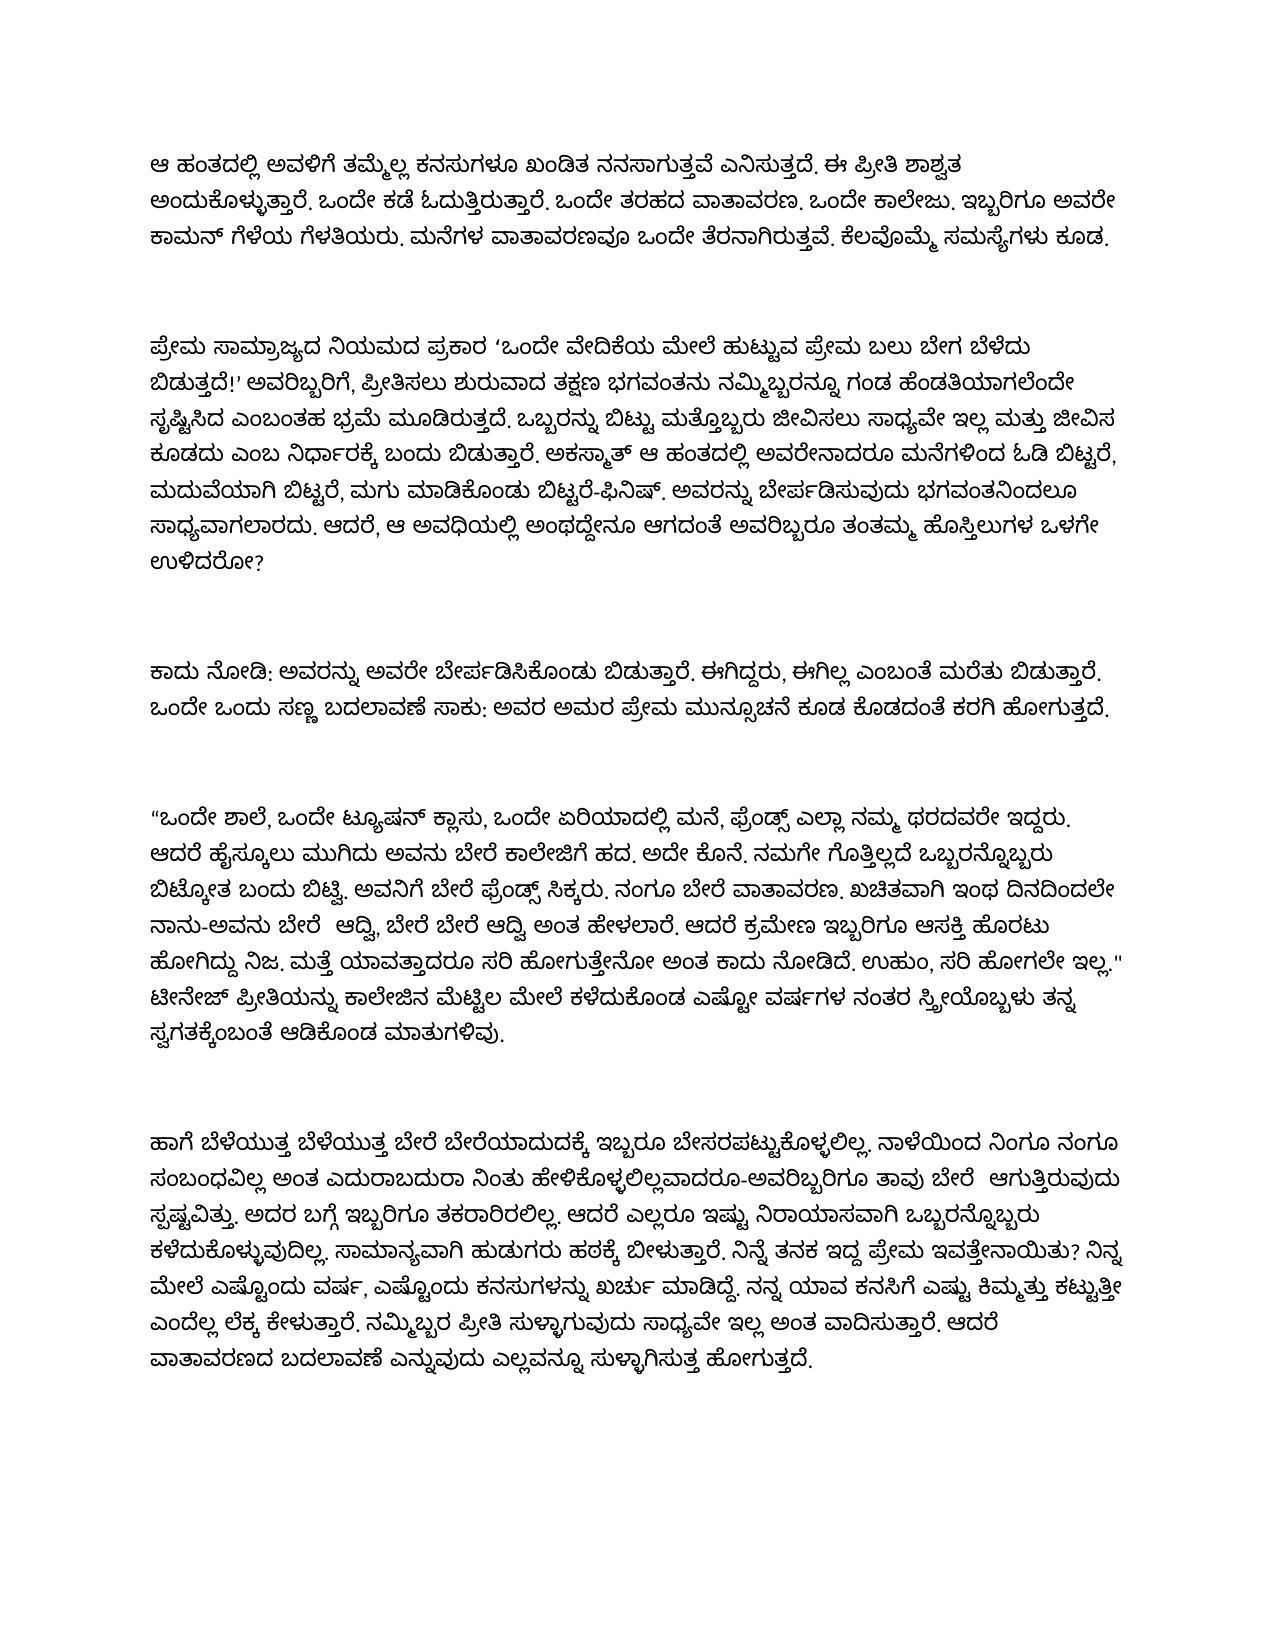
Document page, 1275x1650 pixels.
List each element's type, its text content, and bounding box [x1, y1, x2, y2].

text “ಒಂದೇ ಶಾಲೆ, ಒಂದೇ ಟ್ಯೂಷನ್ ಕ್ಲಾಸು, ಒಂದೇ ಏರಿಯಾದಲ್ಲಿ ಮನೆ, ಫ್ರೆಂಡ್ಸ್ ಎಲ್ಲಾ ನಮ್ಮ ಥರದವರೇ ಇದ್ದರು. ಆದರೆ ಹೈಸ್ಕೂಲು ಮುಗಿದು ಅವನು ಬೇರೆ ಕಾಲೇಜಿಗೆ ಹದ. ಅದೇ ಕೊನೆ. ನಮಗೇ ಗೊತ್ತಿಲ್ಲದೆ ಒಬ್ಬರನ್ನೊಬ್ಬರು ಬಿಟ್ಕೋತ ಬಂದು ಬಿಟ್ವಿ. ಅವನಿಗೆ ಬೇರೆ ಫ್ರೆಂಡ್ಸ್ ಸಿಕ್ಕರು. ನಂಗೂ ಬೇರೆ ವಾತಾವರಣ. ಖಚಿತವಾಗಿ ಇಂಥ ದಿನದಿಂದಲೇ ನಾನು-ಅವನು ಬೇರೆ ಆದ್ವಿ, ಬೇರೆ ಬೇರೆ ಆದ್ವಿ ಅಂತ ಹೇಳಲಾರೆ. ಆದರೆ ಕ್ರಮೇಣ ಇಬ್ಬರಿಗೂ ಆಸಕ್ತಿ ಹೊರಟು ಹೋಗಿದ್ದು ನಿಜ. ಮತ್ತೆ ಯಾವತ್ತಾದರೂ ಸರಿ ಹೋಗುತ್ತೇನೋ ಅಂತ ಕಾದು ನೋಡಿದೆ. ಉಹುಂ, ಸರಿ ಹೋಗಲೇ ಇಲ್ಲ." ಟೀನೇಜ್ ಪ್ರೀತಿಯನ್ನು ಕಾಲೇಜಿನ ಮೆಟ್ಟಿಲ ಮೇಲೆ ಕಳೆದುಕೊಂಡ ಎಷ್ಟೋ ವರ್ಷಗಳ ನಂತರ ಸ್ತ್ರೀಯೊಬ್ಬಳು ತನ್ನ ಸ್ವಗತಕ್ಕೆಂಬಂತೆ ಆಡಿಕೊಂಡ ಮಾತುಗಳಿವು. [150, 803, 1125, 1050]
text ಪ್ರೇಮ ಸಾಮ್ರಾಜ್ಯದ ನಿಯಮದ ಪ್ರಕಾರ ‘ಒಂದೇ ವೇದಿಕೆಯ ಮೇಲೆ ಹುಟ್ಟುವ ಪ್ರೇಮ ಬಲು ಬೇಗ ಬೆಳೆದು ಬಿಡುತ್ತದೆ!’ ಅವರಿಬ್ಬರಿಗೆ, ಪ್ರೀತಿಸಲು ಶುರುವಾದ ತಕ್ಷಣ ಭಗವಂತನು ನಮ್ಮಿಬ್ಬರನ್ನೂ ಗಂಡ ಹೆಂಡತಿಯಾಗಲೆಂದೇ ಸೃಷ್ಟಿಸಿದ ಎಂಬಂತಹ ಭ್ರಮೆ ಮೂಡಿರುತ್ತದೆ. ಒಬ್ಬರನ್ನು ಬಿಟ್ಟು ಮತ್ತೊಬ್ಬರು ಜೀವಿಸಲು ಸಾಧ್ಯವೇ ಇಲ್ಲ ಮತ್ತು ಜೀವಿಸ ಕೂಡದು ಎಂಬ ನಿರ್ಧಾರಕ್ಕೆ ಬಂದು ಬಿಡುತ್ತಾರೆ. ಅಕಸ್ಮಾತ್ ಆ ಹಂತದಲ್ಲಿ ಅವರೇನಾದರೂ ಮನೆಗಳಿಂದ ಓಡಿ ಬಿಟ್ಟರೆ, ಮದುವೆಯಾಗಿ ಬಿಟ್ಟರೆ, ಮಗು ಮಾಡಿಕೊಂಡು ಬಿಟ್ಟರೆ-ಫಿನಿಷ್. ಅವರನ್ನು ಬೇರ್ಪಡಿಸುವುದು ಭಗವಂತನಿಂದಲೂ ಸಾಧ್ಯವಾಗಲಾರದು. ಆದರೆ, ಆ ಅವಧಿಯಲ್ಲಿ ಅಂಥದ್ದೇನೂ ಆಗದಂತೆ ಅವರಿಬ್ಬರೂ ತಂತಮ್ಮ ಹೊಸ್ತಿಲುಗಳ ಒಳಗೇ ಉಳಿದರೋ? [150, 332, 1125, 578]
text ಹಾಗೆ ಬೆಳೆಯುತ್ತ ಬೆಳೆಯುತ್ತ ಬೇರೆ ಬೇರೆಯಾದುದಕ್ಕೆ ಇಬ್ಬರೂ ಬೇಸರಪಟ್ಟುಕೊಳ್ಳಲಿಲ್ಲ. ನಾಳೆಯಿಂದ ನಿಂಗೂ ನಂಗೂ ಸಂಬಂಧವಿಲ್ಲ ಅಂತ ಎದುರಾಬದುರಾ ನಿಂತು ಹೇಳಿಕೊಳ್ಳಲಿಲ್ಲವಾದರೂ-ಅವರಿಬ್ಬರಿಗೂ ತಾವು ಬೇರೆ ಆಗುತ್ತಿರುವುದು ಸ್ಪಷ್ಟವಿತ್ತು. ಅದರ ಬಗ್ಗೆ ಇಬ್ಬರಿಗೂ ತಕರಾರಿರಲಿಲ್ಲ. ಆದರೆ ಎಲ್ಲರೂ ಇಷ್ಟು ನಿರಾಯಾಸವಾಗಿ ಒಬ್ಬರನ್ನೊಬ್ಬರು ಕಳೆದುಕೊಳ್ಳುವುದಿಲ್ಲ. ಸಾಮಾನ್ಯವಾಗಿ ಹುಡುಗರು ಹಠಕ್ಕೆ ಬೀಳುತ್ತಾರೆ. ನಿನ್ನೆ ತನಕ ಇದ್ದ ಪ್ರೇಮ ಇವತ್ತೇನಾಯಿತು? ನಿನ್ನ ಮೇಲೆ ಎಷ್ಟೊಂದು ವರ್ಷ, ಎಷ್ಟೊಂದು ಕನಸುಗಳನ್ನು ಖರ್ಚು ಮಾಡಿದ್ದೆ. ನನ್ನ ಯಾವ ಕನಸಿಗೆ ಎಷ್ಟು ಕಿಮ್ಮತ್ತು ಕಟ್ಟುತ್ತೀ ಎಂದೆಲ್ಲ ಲೆಕ್ಕ ಕೇಳುತ್ತಾರೆ. ನಮ್ಮಿಬ್ಬರ ಪ್ರೀತಿ ಸುಳ್ಳಾಗುವುದು ಸಾಧ್ಯವೇ ಇಲ್ಲ ಅಂತ ವಾದಿಸುತ್ತಾರೆ. ಆದರೆ ವಾತಾವರಣದ ಬದಲಾವಣೆ ಎನ್ನುವುದು ಎಲ್ಲವನ್ನೂ ಸುಳ್ಳಾಗಿಸುತ್ತ ಹೋಗುತ್ತದೆ. [150, 1128, 1125, 1375]
text ಕಾದು ನೋಡಿ: ಅವರನ್ನು ಅವರೇ ಬೇರ್ಪಡಿಸಿಕೊಂಡು ಬಿಡುತ್ತಾರೆ. ಈಗಿದ್ದರು, ಈಗಿಲ್ಲ ಎಂಬಂತೆ ಮರೆತು ಬಿಡುತ್ತಾರೆ. ಒಂದೇ ಒಂದು ಸಣ್ಣ ಬದಲಾವಣೆ ಸಾಕು: ಅವರ ಅಮರ ಪ್ರೇಮ ಮುನ್ಸೂಚನೆ ಕೂಡ ಕೊಡದಂತೆ ಕರಗಿ ಹೋಗುತ್ತದೆ. [150, 657, 1125, 724]
text ಆ ಹಂತದಲ್ಲಿ ಅವಳಿಗೆ ತಮ್ಮೆಲ್ಲ ಕನಸುಗಳೂ ಖಂಡಿತ ನನಸಾಗುತ್ತವೆ ಎನಿಸುತ್ತದೆ. ಈ ಪ್ರೀತಿ ಶಾಶ್ವತ ಅಂದುಕೊಳ್ಳುತ್ತಾರೆ. ಒಂದೇ ಕಡೆ ಓದುತ್ತಿರುತ್ತಾರೆ. ಒಂದೇ ತರಹದ ವಾತಾವರಣ. ಒಂದೇ ಕಾಲೇಜು. ಇಬ್ಬರಿಗೂ ಅವರೇ ಕಾಮನ್ ಗೆಳೆಯ ಗೆಳತಿಯರು. ಮನೆಗಳ ವಾತಾವರಣವೂ ಒಂದೇ ತೆರನಾಗಿರುತ್ತವೆ. ಕೆಲವೊಮ್ಮೆ ಸಮಸ್ಯೆಗಳು ಕೂಡ. [150, 150, 1125, 253]
